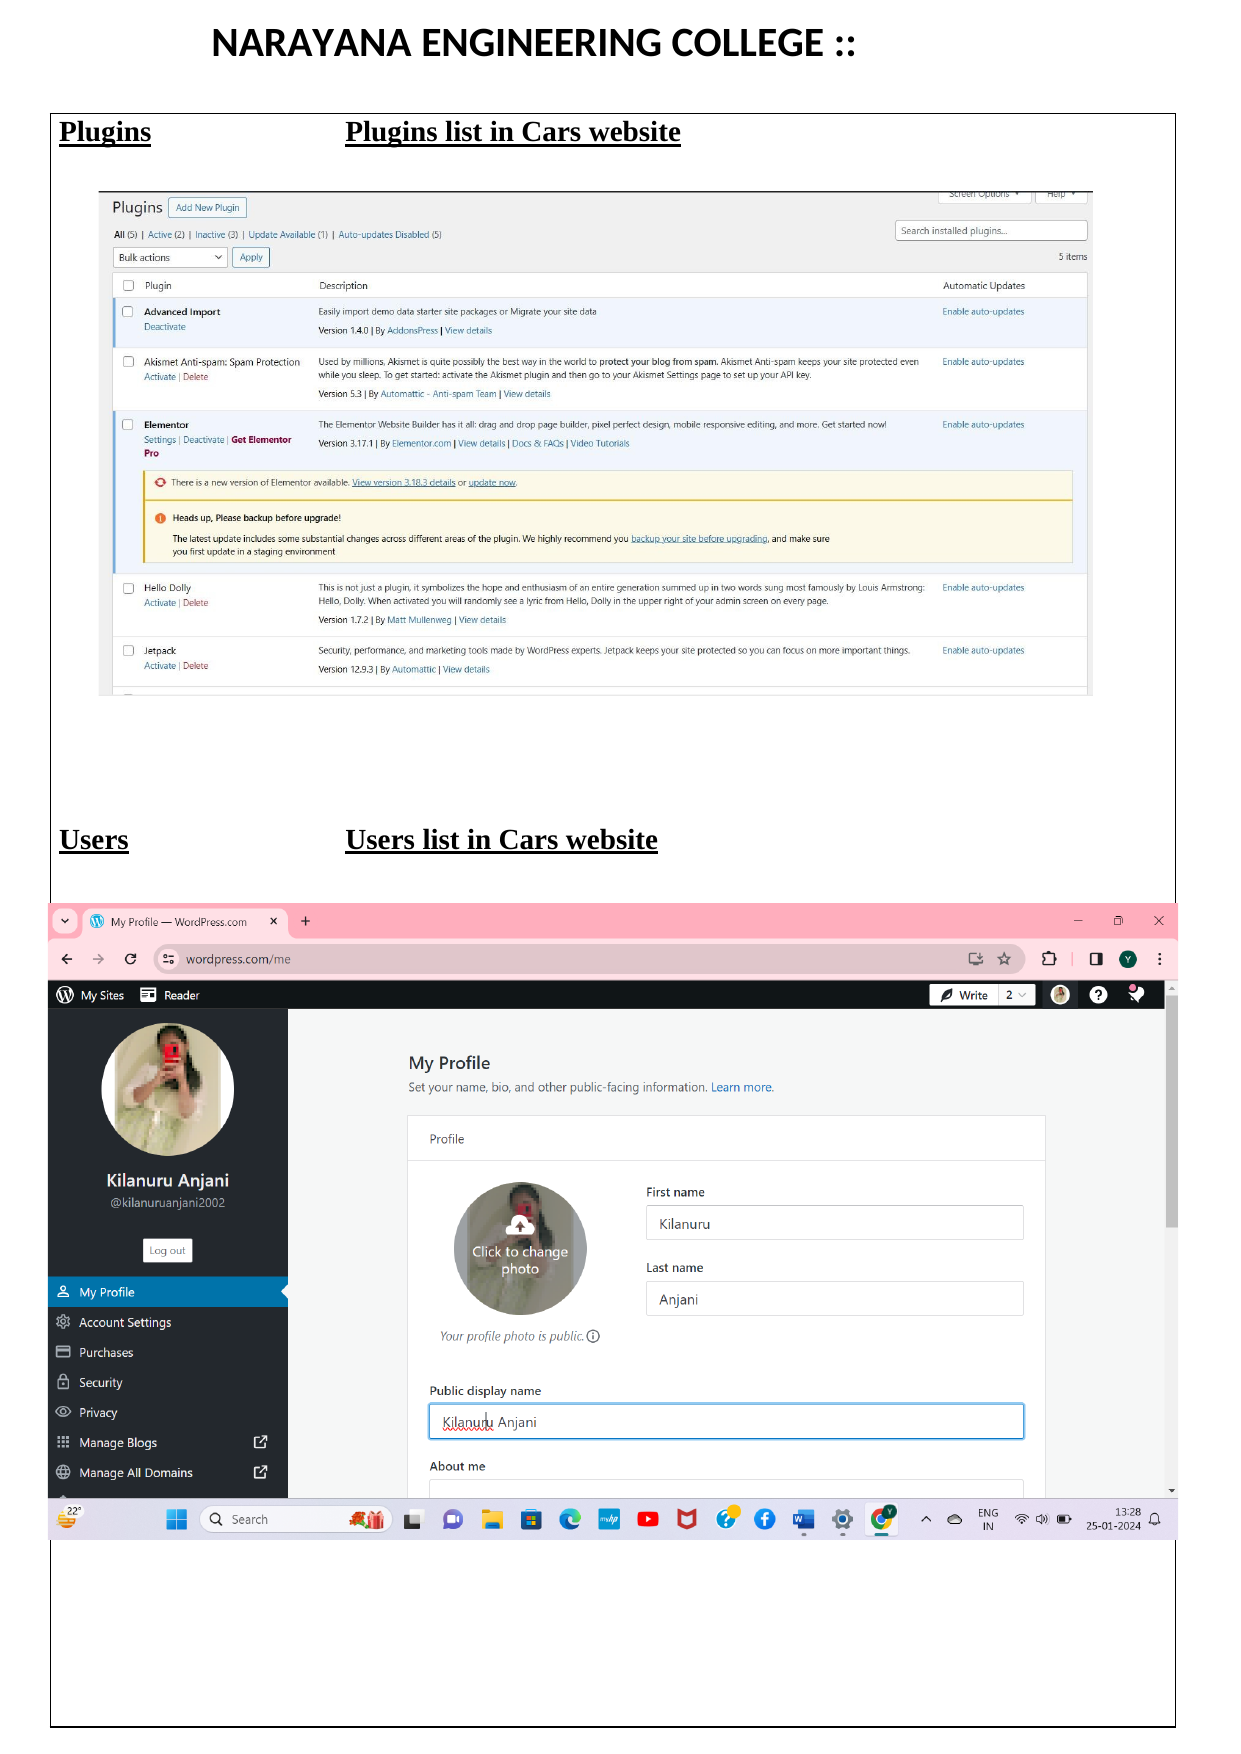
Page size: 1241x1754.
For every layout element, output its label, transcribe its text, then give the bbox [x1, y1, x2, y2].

text Users Users list in Cars website [59, 822, 1178, 855]
text Plugins Plugins list in Cars website [59, 114, 1178, 148]
picture [47, 903, 1179, 1540]
picture [98, 191, 1093, 696]
